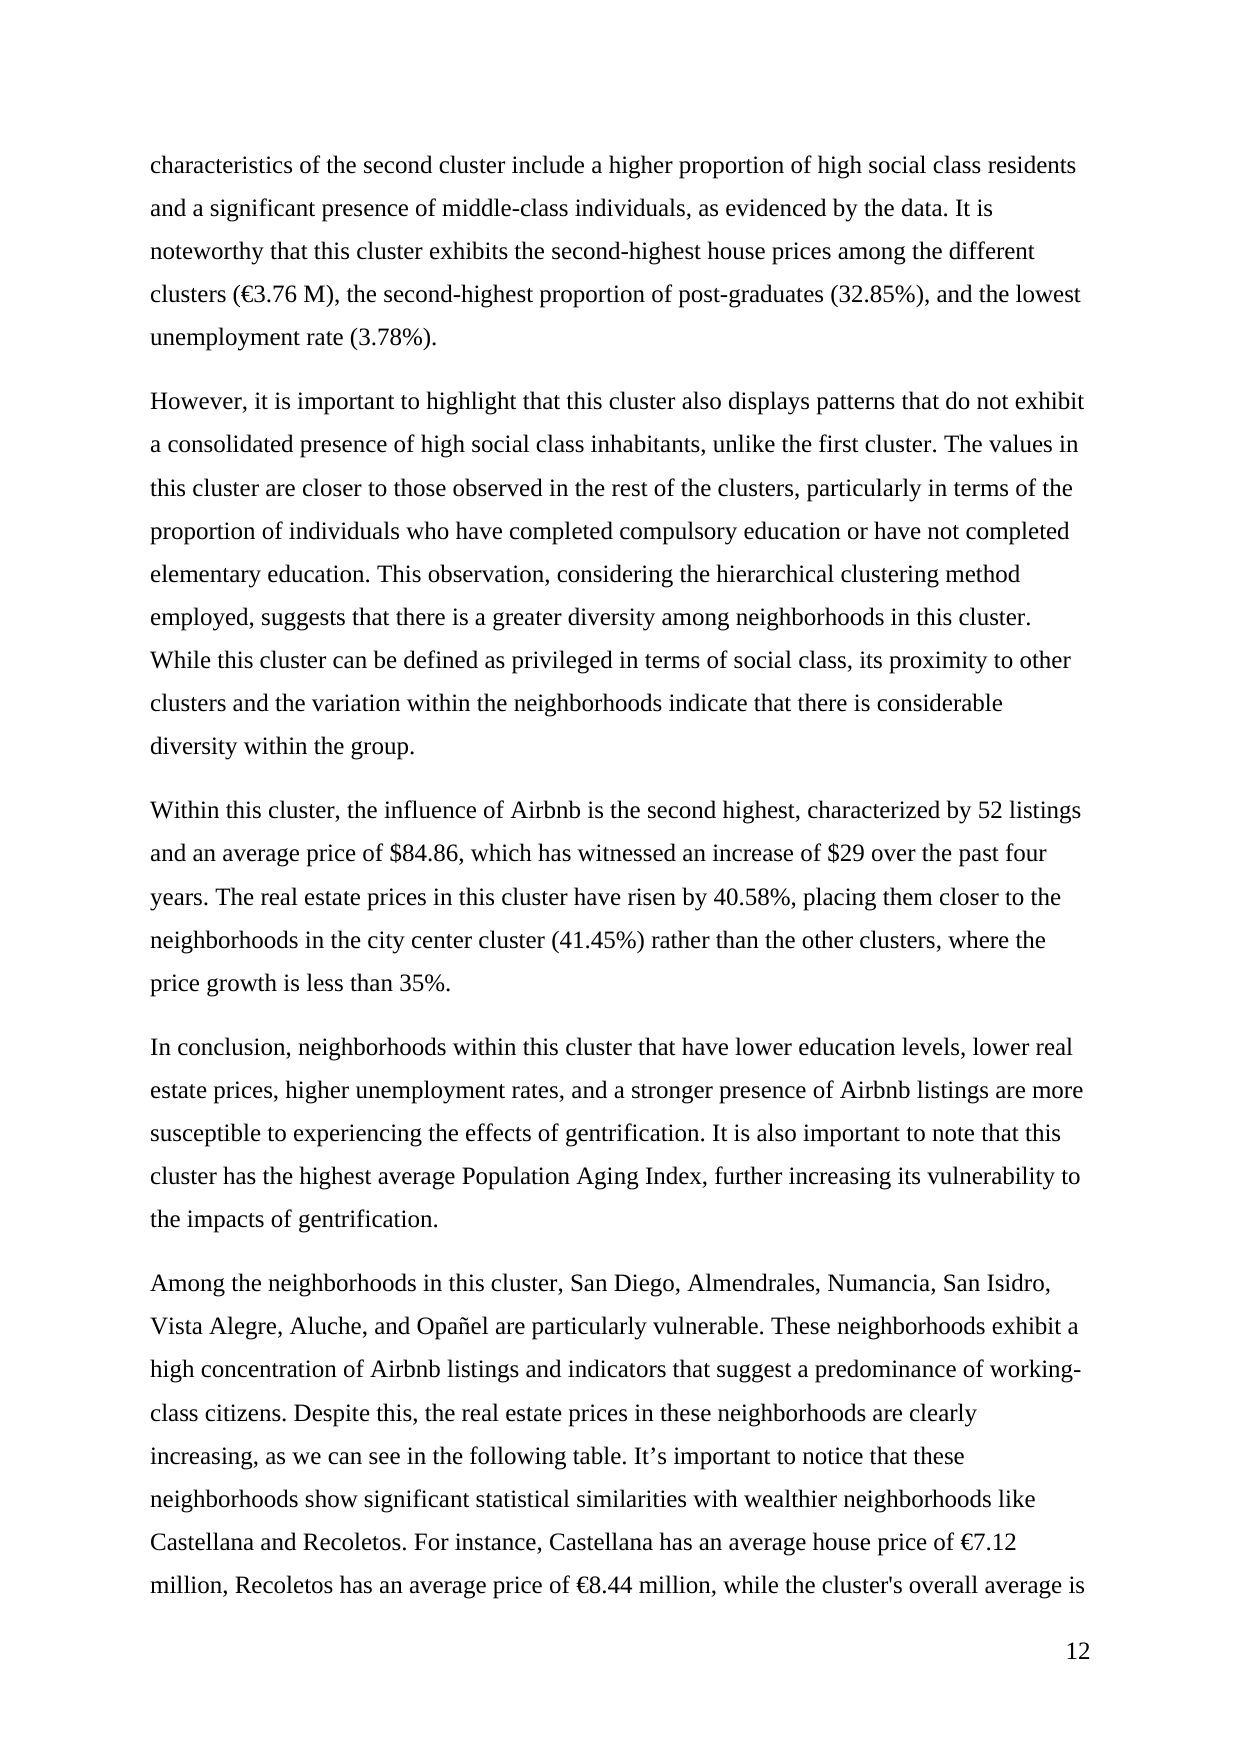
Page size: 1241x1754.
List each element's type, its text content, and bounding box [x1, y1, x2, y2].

text Within this cluster, the influence of Airbnb is the second highest, characterized by 52 listings and an average price of $84.86, which has witnessed an increase of $29 over the past four years. The real estate prices in this cluster have risen by 40.58%, placing them closer to the neighborhoods in the city center cluster (41.45%) rather than the other clusters, where the price growth is less than 35%. [150, 795, 1090, 997]
text In conclusion, neighborhoods within this cluster that have lower education levels, lower real estate prices, higher unemployment rates, and a stronger presence of Airbnb listings are more susceptible to experiencing the effects of gentrification. It is also important to note that this cluster has the highest average Population Aging Index, further increasing its vulnerability to the impacts of gentrification. [150, 1032, 1090, 1233]
text However, it is important to highlight that this cluster also displays patterns that do not exhibit a consolidated presence of high social class inhabitants, unlike the first cluster. The values in this cluster are closer to those observed in the rest of the clusters, particularly in terms of the proportion of individuals who have completed compulsory education or have not completed elementary education. This observation, considering the hierarchical clustering method employed, suggests that there is a greater diversity among neighborhoods in this cluster. While this cluster can be defined as privileged in terms of social class, its proximity to other clusters and the variation within the neighborhoods indicate that there is considerable diversity within the group. [150, 386, 1090, 760]
